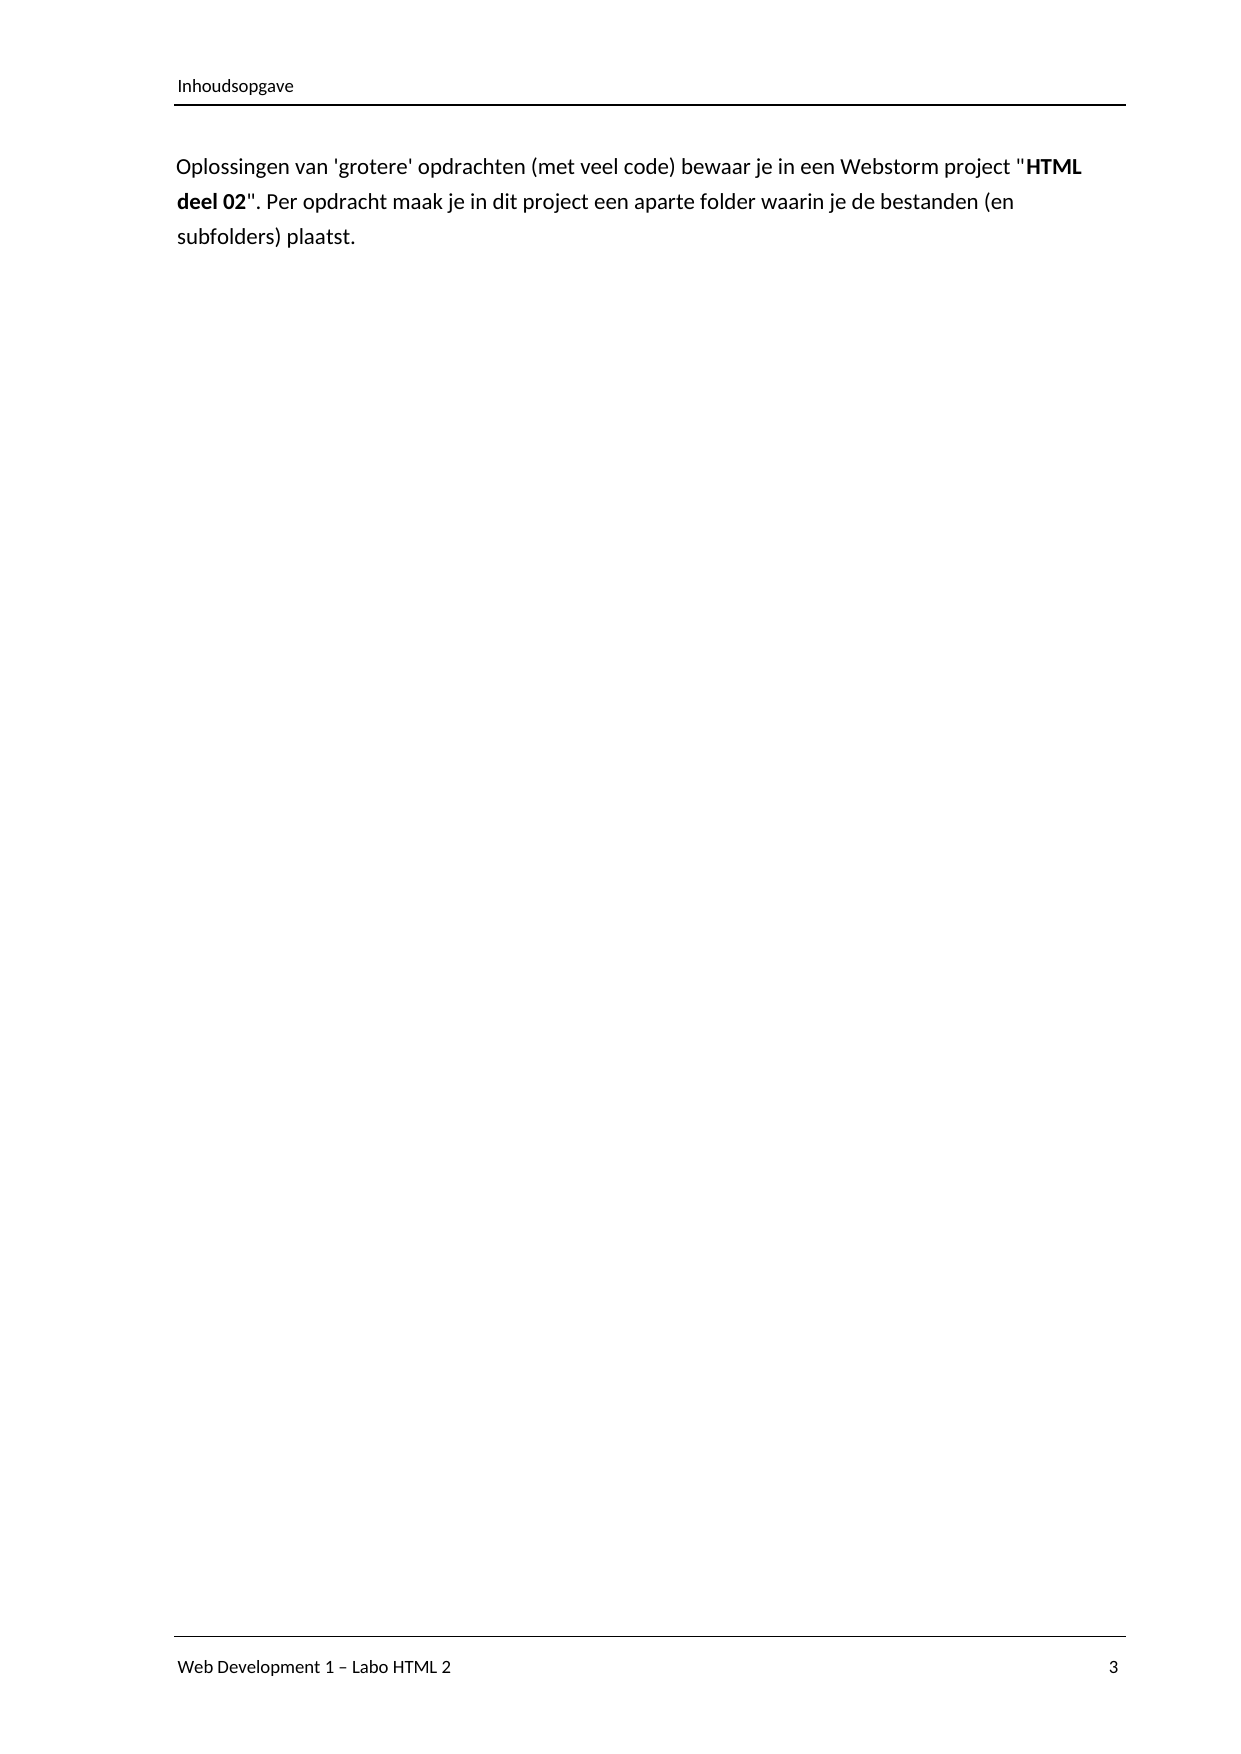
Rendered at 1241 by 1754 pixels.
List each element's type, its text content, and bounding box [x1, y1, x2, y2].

text Oplossingen van 'grotere' opdrachten (met veel code) bewaar je in een Webstorm project "HTML deel 02". Per opdracht maak je in dit project een aparte folder waarin je de bestanden (en subfolders) plaatst. [176, 152, 1121, 251]
